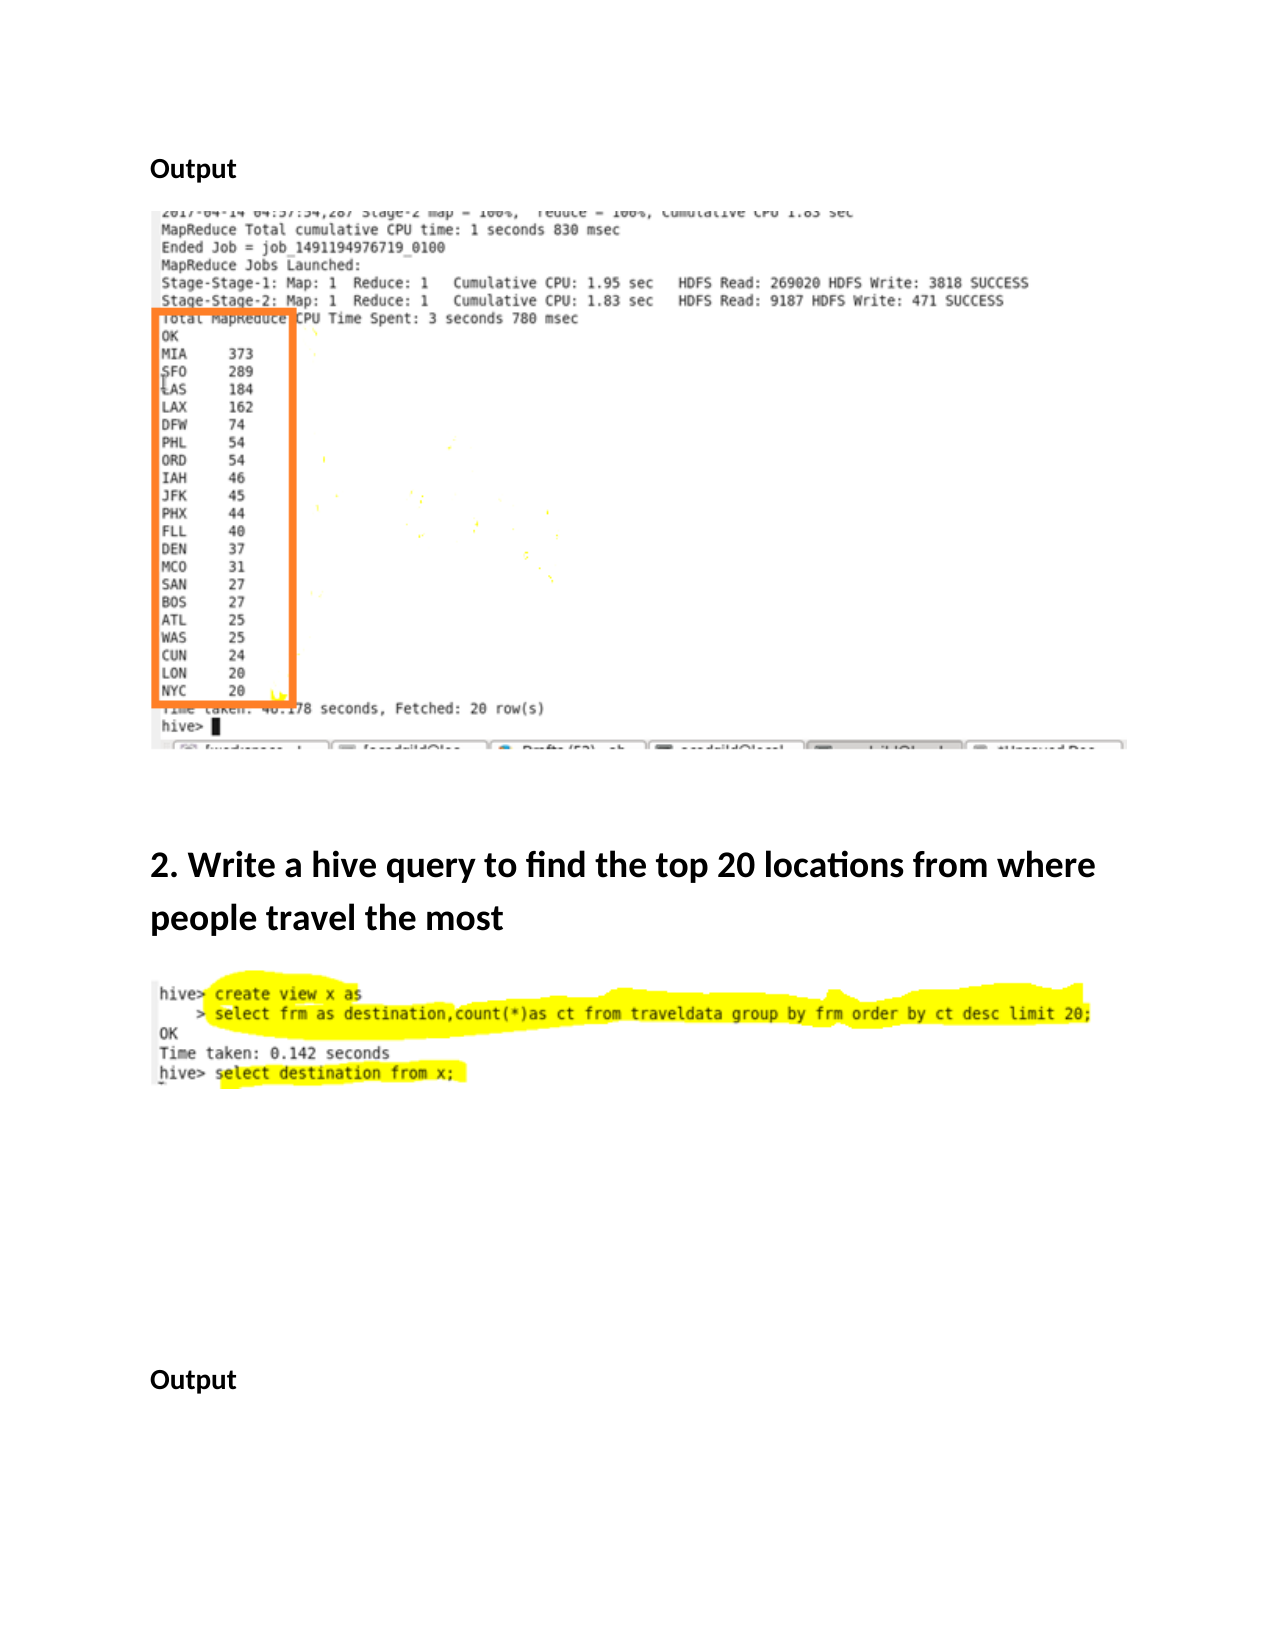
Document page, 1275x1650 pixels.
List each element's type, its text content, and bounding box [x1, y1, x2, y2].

text 2. Write a hive query to find the top 20 locations from where people travel the most [150, 841, 1125, 939]
text Output [150, 150, 1125, 186]
picture [150, 966, 1102, 1089]
picture [150, 211, 1127, 754]
text Output [150, 1361, 1125, 1397]
